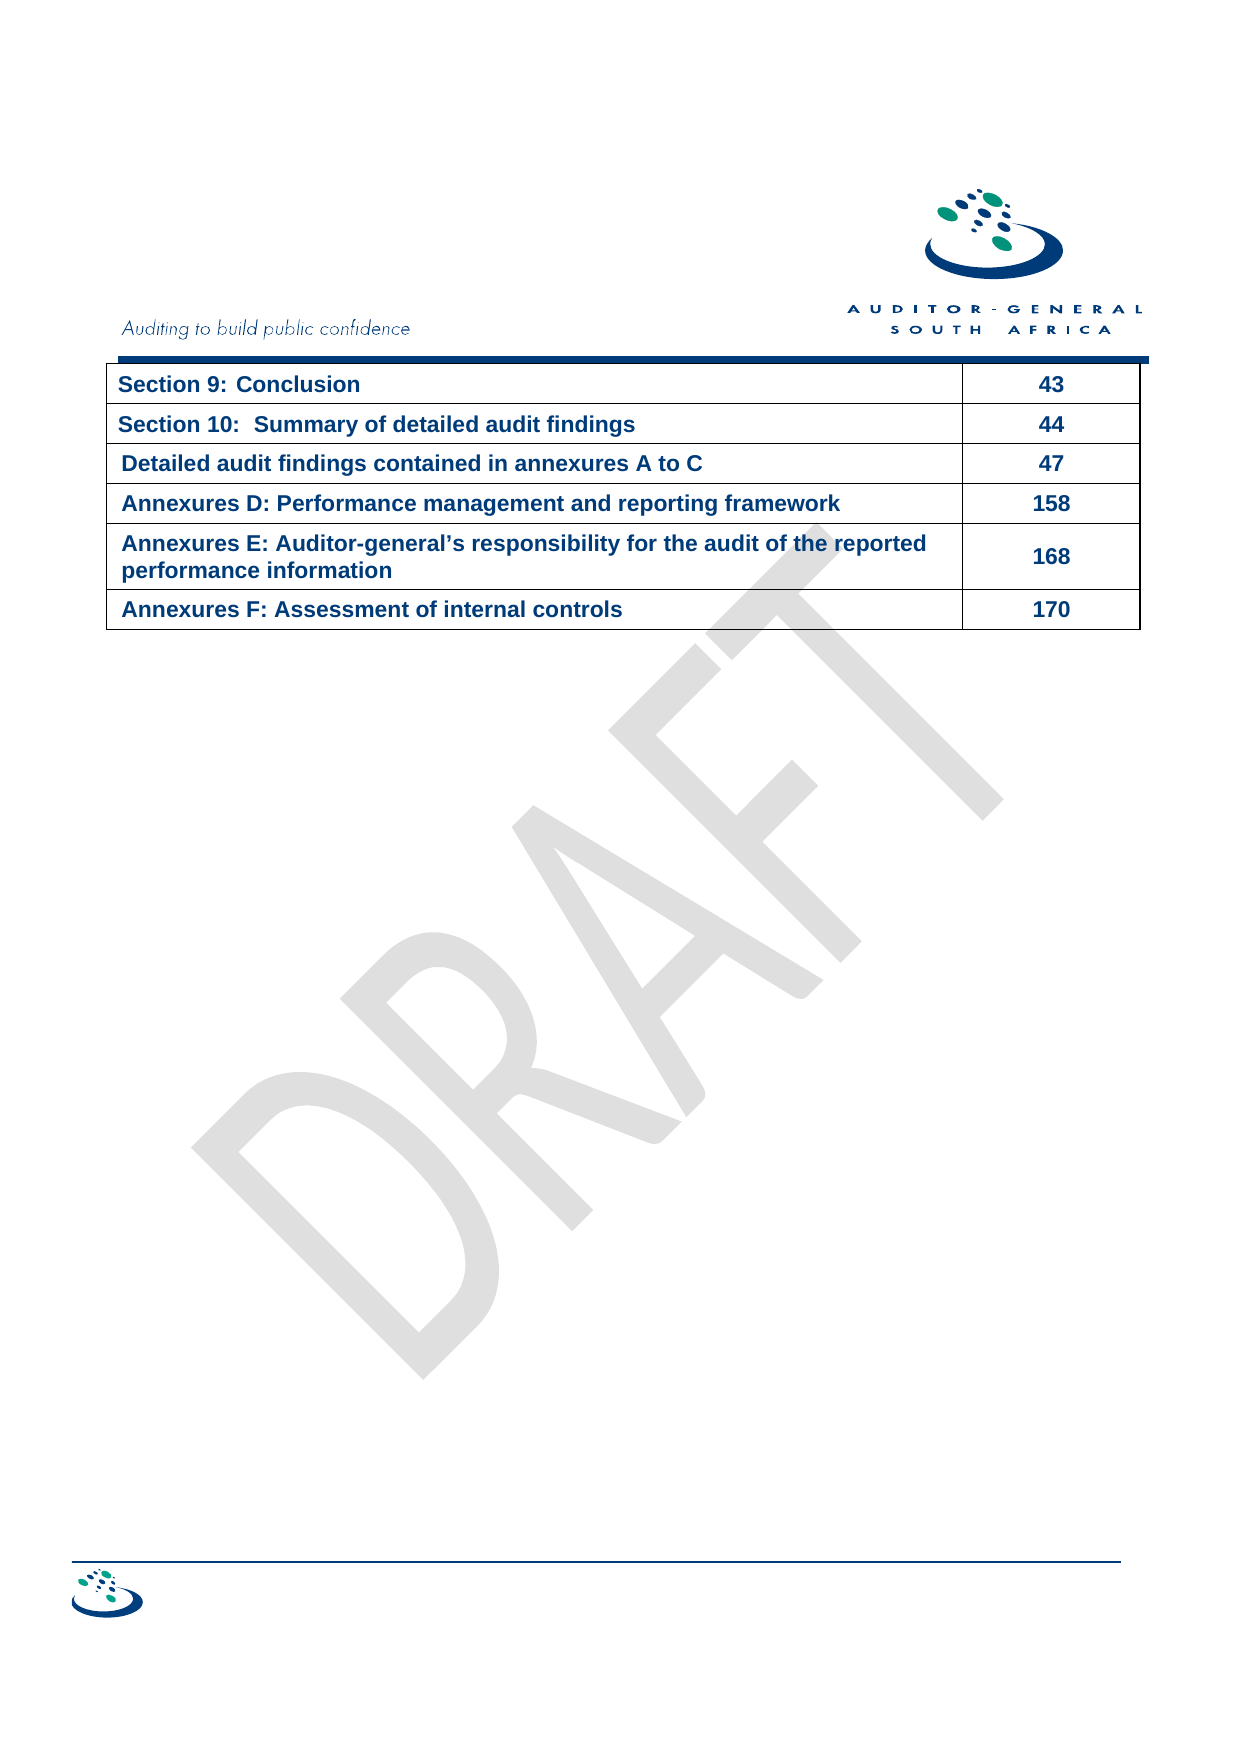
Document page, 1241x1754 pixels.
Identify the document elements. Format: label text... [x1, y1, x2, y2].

table_cell Section 9: Conclusion [107, 364, 962, 403]
table_cell 47 [963, 444, 1139, 483]
table_cell Annexures E: Auditor-general’s responsibility for the audit of the reported performance information [107, 524, 962, 589]
table_cell Detailed audit findings contained in annexures A to C [107, 444, 962, 483]
table_cell Section 10: Summary of detailed audit findings [107, 404, 962, 443]
table_cell Annexures D: Performance management and reporting framework [107, 484, 962, 523]
table_cell 158 [963, 484, 1139, 523]
table_cell 170 [963, 590, 1139, 629]
table_cell 44 [963, 404, 1139, 443]
table_cell 168 [963, 524, 1139, 589]
table_cell 43 [963, 364, 1139, 403]
table_cell Annexures F: Assessment of internal controls [107, 590, 962, 629]
